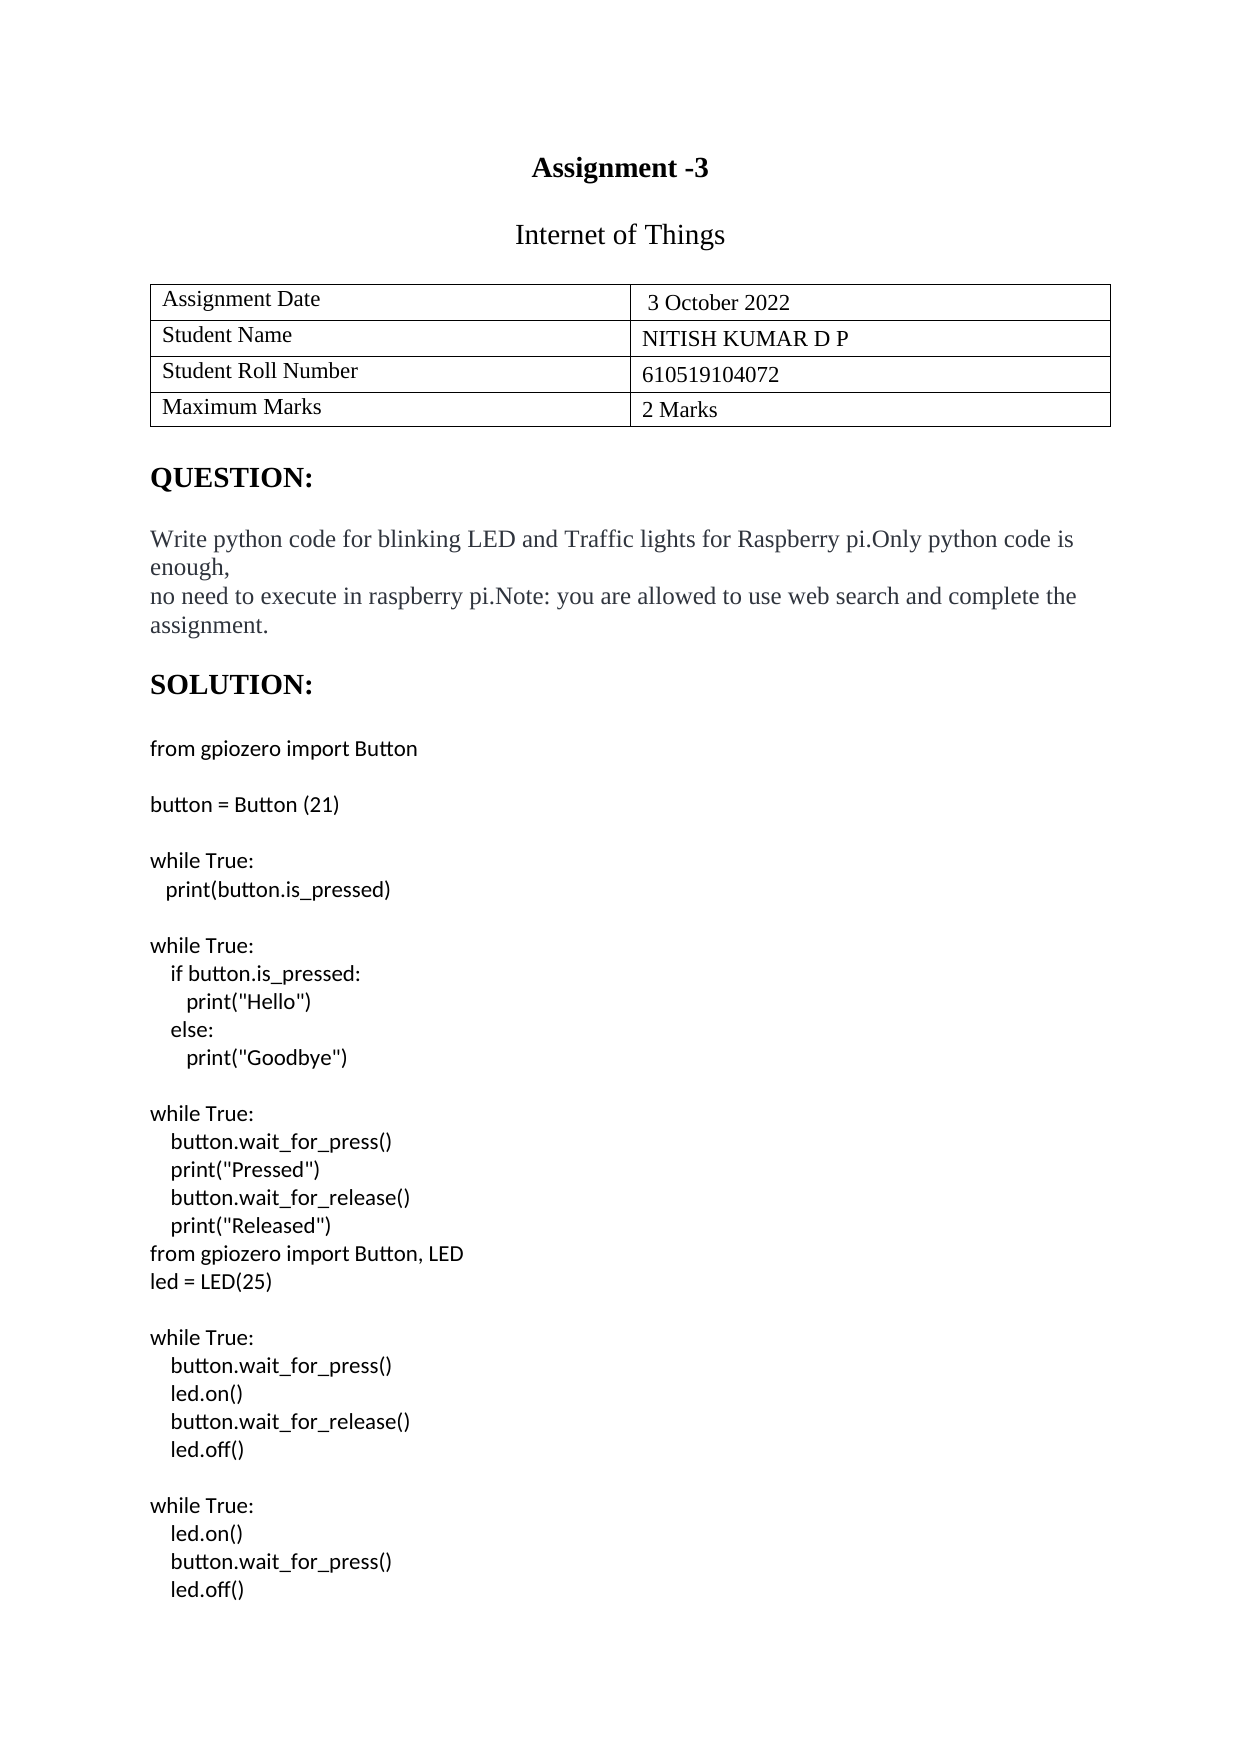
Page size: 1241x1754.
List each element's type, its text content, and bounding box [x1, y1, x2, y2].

text while True: [150, 1323, 1090, 1351]
text Internet of Things [150, 217, 1090, 251]
text button.wait_for_release() [150, 1407, 1090, 1435]
text from gpiozero import Button, LED [150, 1239, 1090, 1267]
text led.on() [150, 1379, 1090, 1407]
table_cell 2 Marks [631, 393, 1110, 426]
table_cell Student Name [151, 321, 630, 356]
text print("Hello") [150, 987, 1090, 1015]
text button.wait_for_release() [150, 1183, 1090, 1211]
text print(button.is_pressed) [150, 875, 1090, 903]
text Write python code for blinking LED and Traffic lights for Raspberry pi.Only python code is enough, [150, 524, 1090, 581]
text button = Button (21) [150, 791, 1090, 819]
text button.wait_for_press() [150, 1351, 1090, 1379]
text button.wait_for_press() [150, 1127, 1090, 1155]
text print("Released") [150, 1211, 1090, 1239]
text from gpiozero import Button [150, 734, 1090, 763]
table_header Assignment Date [151, 285, 630, 320]
text Assignment -3 [150, 150, 1090, 183]
text assignment. [150, 610, 1090, 639]
text while True: [150, 931, 1090, 959]
table_cell Maximum Marks [151, 393, 630, 426]
text QUESTION: [150, 460, 1090, 494]
text while True: [150, 847, 1090, 875]
text led = LED(25) [150, 1267, 1090, 1295]
text if button.is_pressed: [150, 959, 1090, 987]
text led.off() [150, 1435, 1090, 1463]
text SOLUTION: [150, 667, 1090, 701]
text while True: [150, 1491, 1090, 1519]
text print("Goodbye") [150, 1043, 1090, 1071]
text while True: [150, 1099, 1090, 1127]
text print("Pressed") [150, 1155, 1090, 1183]
table_header 3 October 2022 [631, 285, 1110, 320]
text led.on() [150, 1519, 1090, 1547]
table_cell NITISH KUMAR D P [631, 321, 1110, 356]
text button.wait_for_press() [150, 1547, 1090, 1575]
text led.off() [150, 1575, 1090, 1603]
table_cell Student Roll Number [151, 357, 630, 392]
text no need to execute in raspberry pi.Note: you are allowed to use web search and complete the [150, 581, 1090, 610]
text else: [150, 1015, 1090, 1043]
table_cell 610519104072 [631, 357, 1110, 392]
